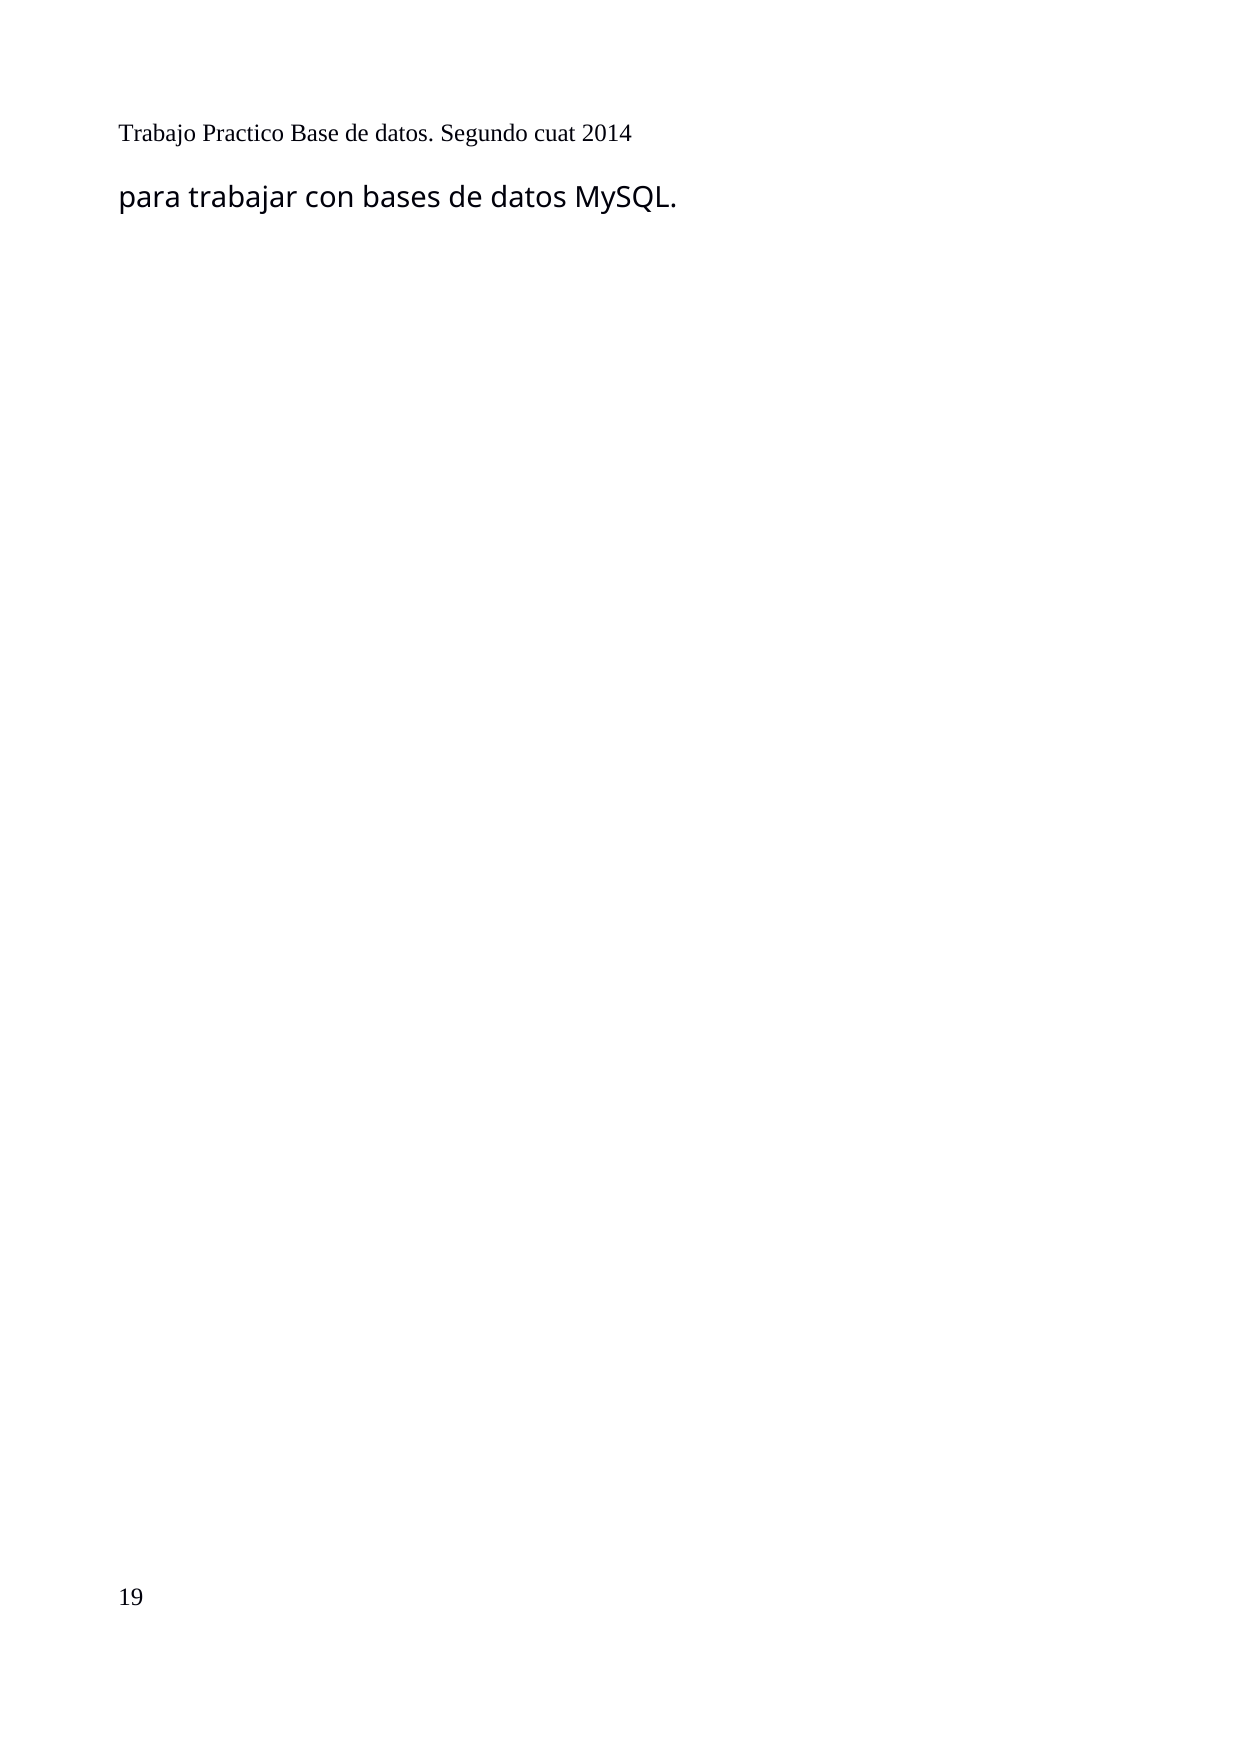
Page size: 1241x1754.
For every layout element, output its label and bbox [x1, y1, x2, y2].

text [118, 176, 1122, 216]
